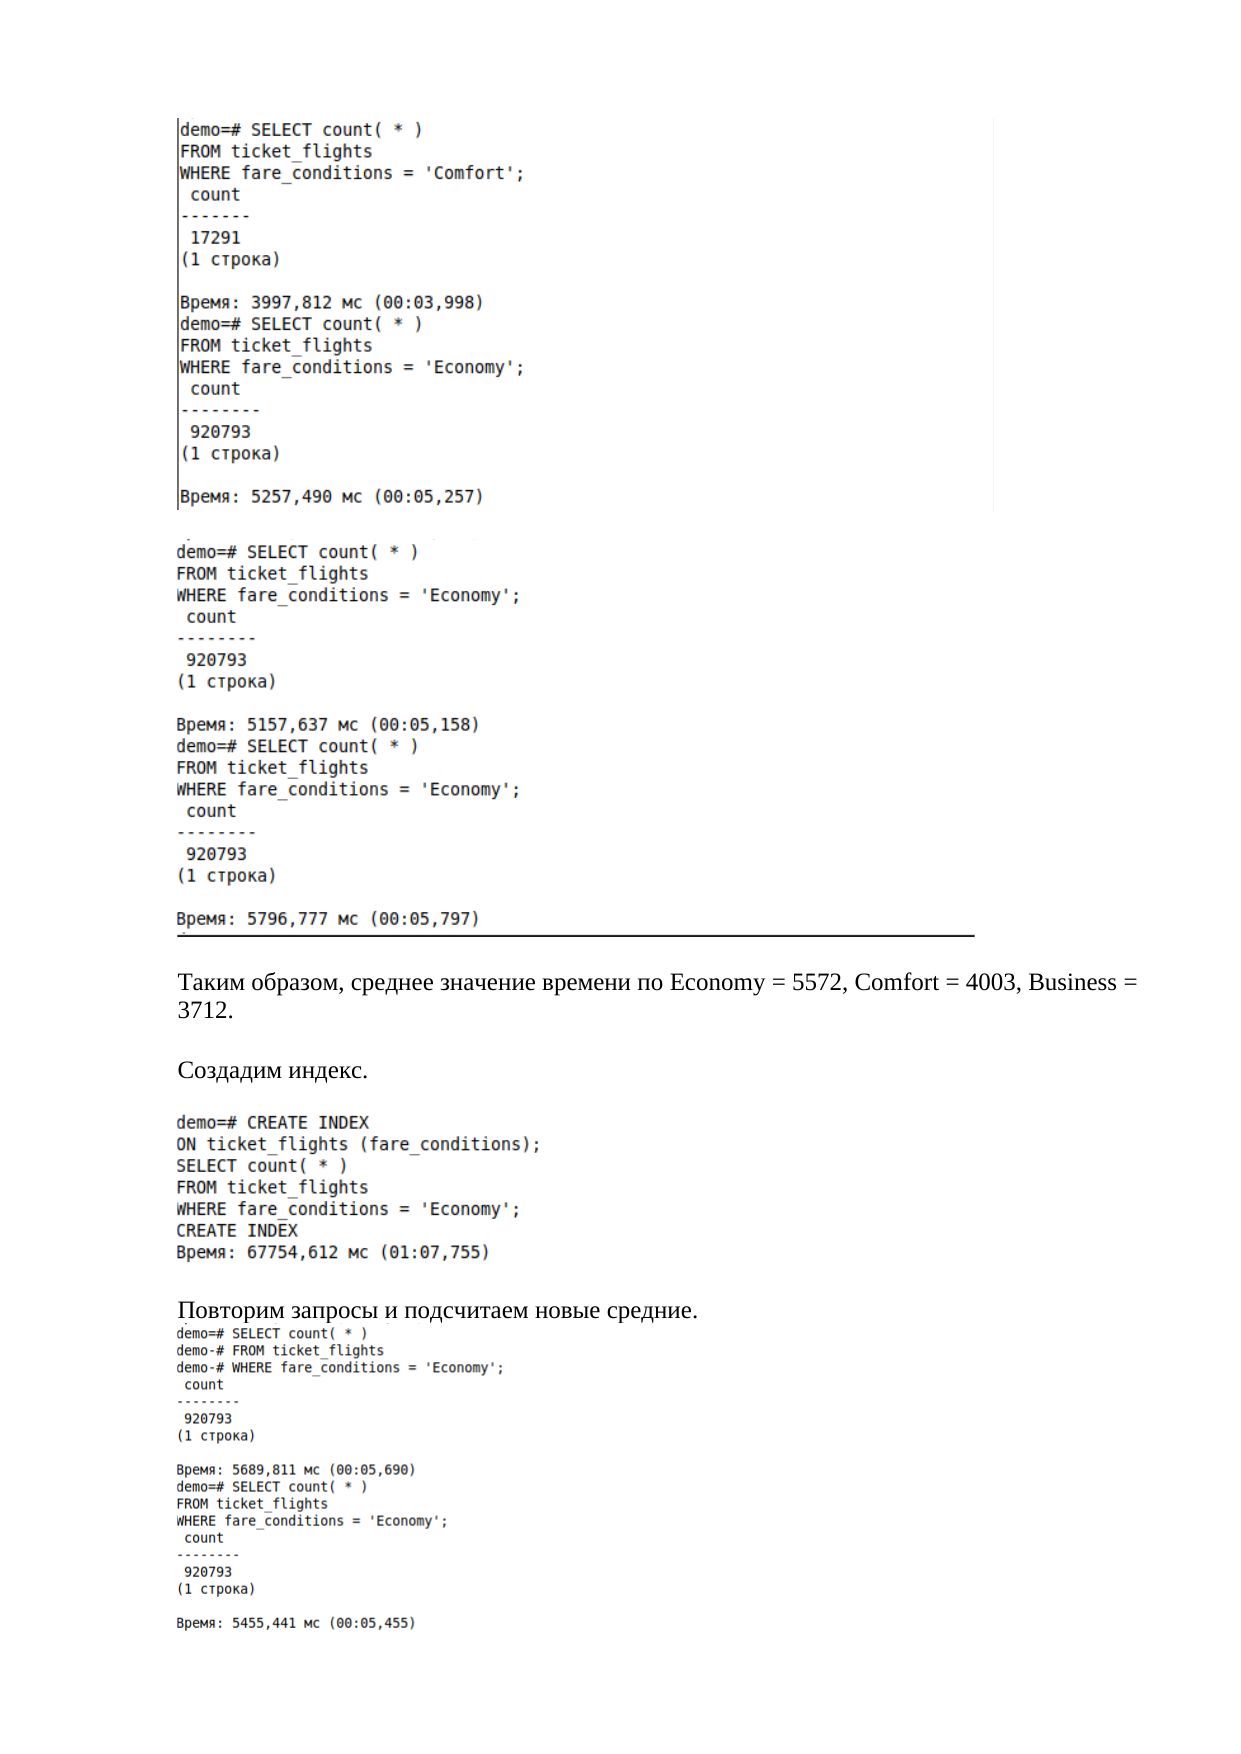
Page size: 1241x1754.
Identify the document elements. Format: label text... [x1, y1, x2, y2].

text Повторим запросы и подсчитаем новые средние. [177, 1295, 1152, 1323]
picture [177, 1112, 975, 1265]
text Таким образом, среднее значение времени по Economy = 5572, Comfort = 4003, Business = 3712. [177, 967, 1152, 1024]
picture [177, 1323, 806, 1633]
picture [177, 118, 994, 510]
text Создадим индекс. [177, 1055, 1152, 1084]
picture [177, 539, 975, 937]
